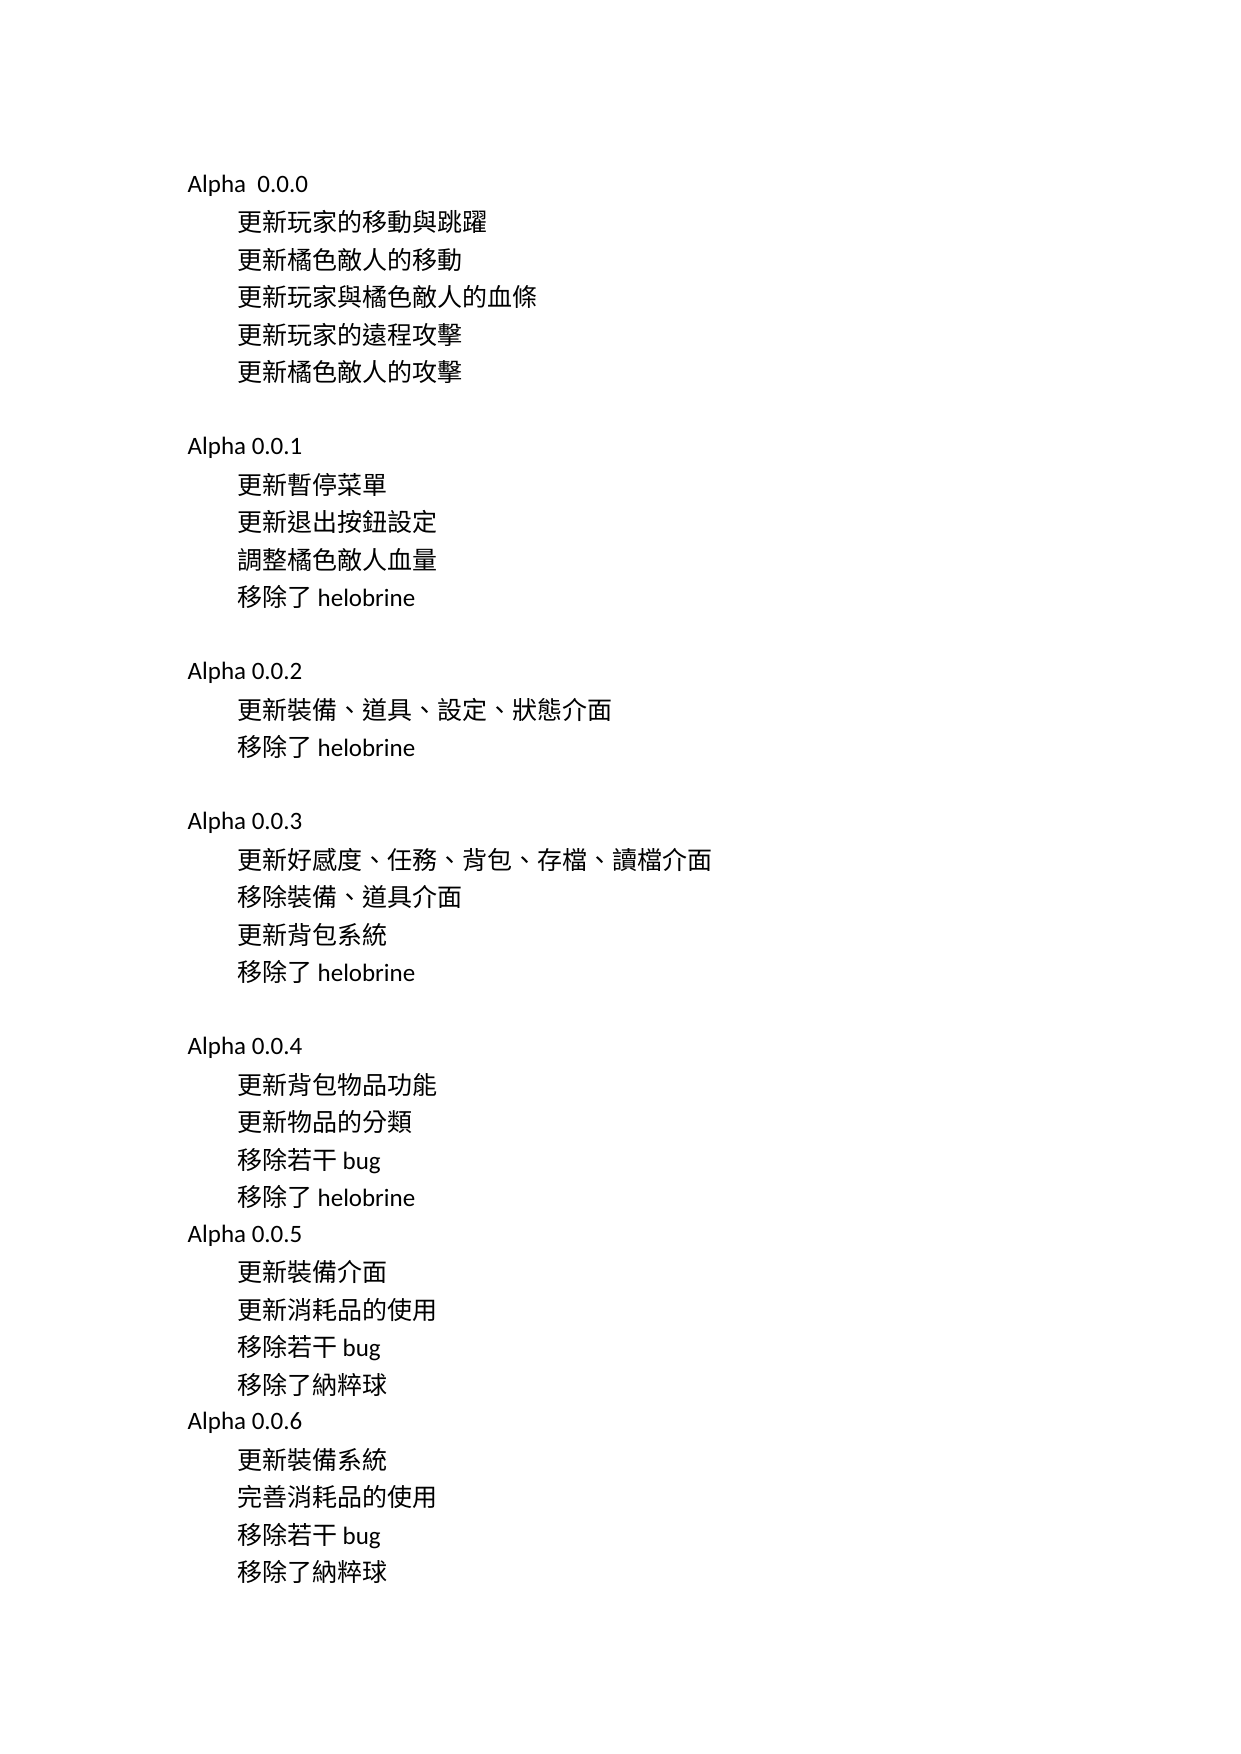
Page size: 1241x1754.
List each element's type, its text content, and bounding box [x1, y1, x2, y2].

text 更新裝備、道具、設定、狀態介面 [187, 689, 1053, 727]
text 更新好感度、任務、背包、存檔、讀檔介面 [187, 839, 1053, 877]
text 更新裝備介面 [187, 1252, 1053, 1289]
text 移除若干bug [187, 1327, 1053, 1364]
text 更新消耗品的使用 [187, 1289, 1053, 1327]
text 更新玩家的移動與跳躍 [187, 202, 1053, 239]
text 更新玩家與橘色敵人的血條 [187, 277, 1053, 314]
text Alpha 0.0.5 [187, 1214, 1053, 1252]
text Alpha 0.0.0 [187, 164, 1053, 202]
text 更新橘色敵人的移動 [187, 239, 1053, 277]
text 移除了helobrine [187, 577, 1053, 614]
text 更新物品的分類 [187, 1102, 1053, 1139]
text Alpha 0.0.1 [187, 427, 1053, 464]
text Alpha 0.0.2 [187, 652, 1053, 689]
text 更新裝備系統 [187, 1439, 1053, 1477]
text Alpha 0.0.6 [187, 1402, 1053, 1439]
text 移除若干bug [187, 1514, 1053, 1552]
text 移除若干bug [187, 1139, 1053, 1177]
text Alpha 0.0.3 [187, 802, 1053, 839]
text 更新退出按鈕設定 [187, 502, 1053, 539]
text 調整橘色敵人血量 [187, 539, 1053, 577]
text 移除了helobrine [187, 1177, 1053, 1214]
text 移除了納粹球 [187, 1364, 1053, 1402]
text 更新背包系統 [187, 914, 1053, 952]
text 更新背包物品功能 [187, 1064, 1053, 1102]
text 更新暫停菜單 [187, 464, 1053, 502]
text 更新玩家的遠程攻擊 [187, 314, 1053, 352]
text 更新橘色敵人的攻擊 [187, 352, 1053, 389]
text 移除裝備、道具介面 [187, 877, 1053, 914]
text Alpha 0.0.4 [187, 1027, 1053, 1064]
text 完善消耗品的使用 [187, 1477, 1053, 1514]
text 移除了helobrine [187, 952, 1053, 989]
text 移除了納粹球 [187, 1552, 1053, 1589]
text 移除了helobrine [187, 727, 1053, 764]
